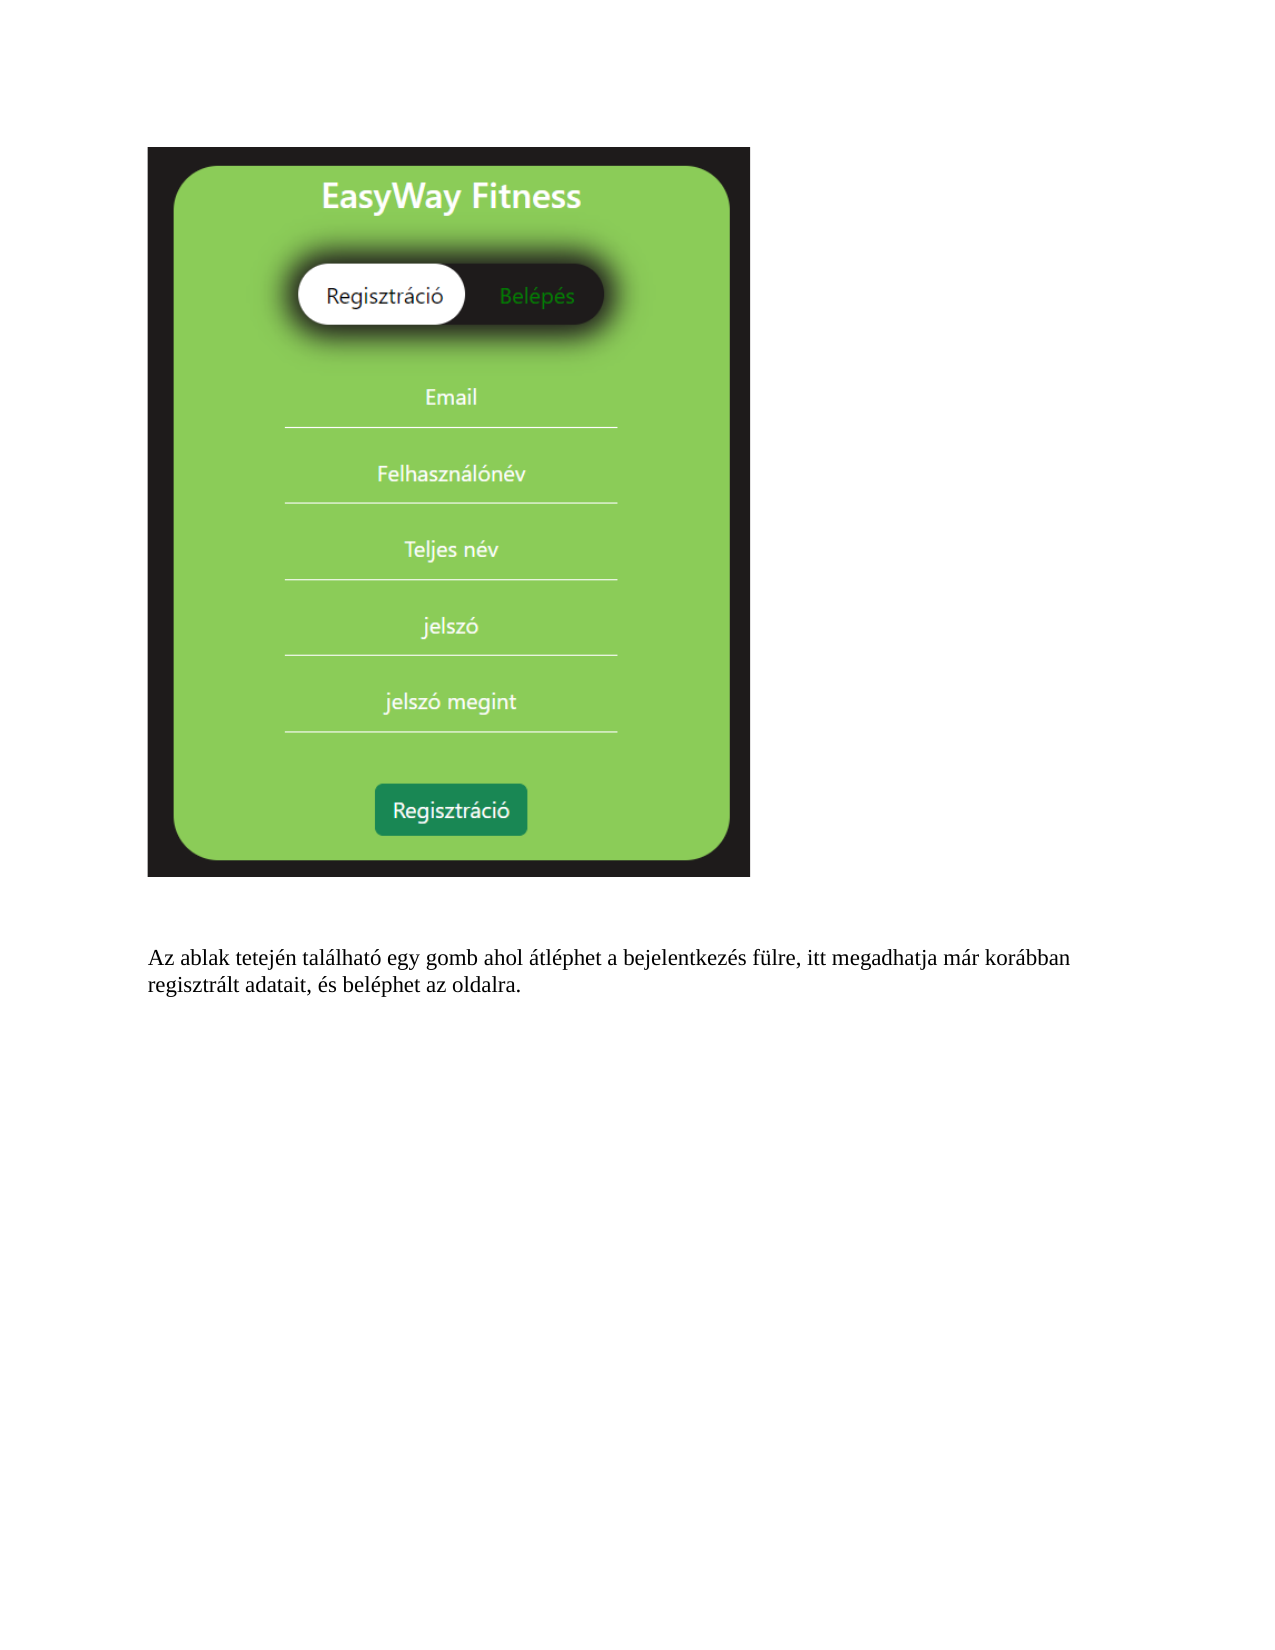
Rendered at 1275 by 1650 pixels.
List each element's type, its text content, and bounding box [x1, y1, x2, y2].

picture [147, 147, 751, 877]
text Az ablak tetején található egy gomb ahol átléphet a bejelentkezés fülre, itt megadhatja már korábban regisztrált adatait, és beléphet az oldalra. [148, 944, 1127, 997]
